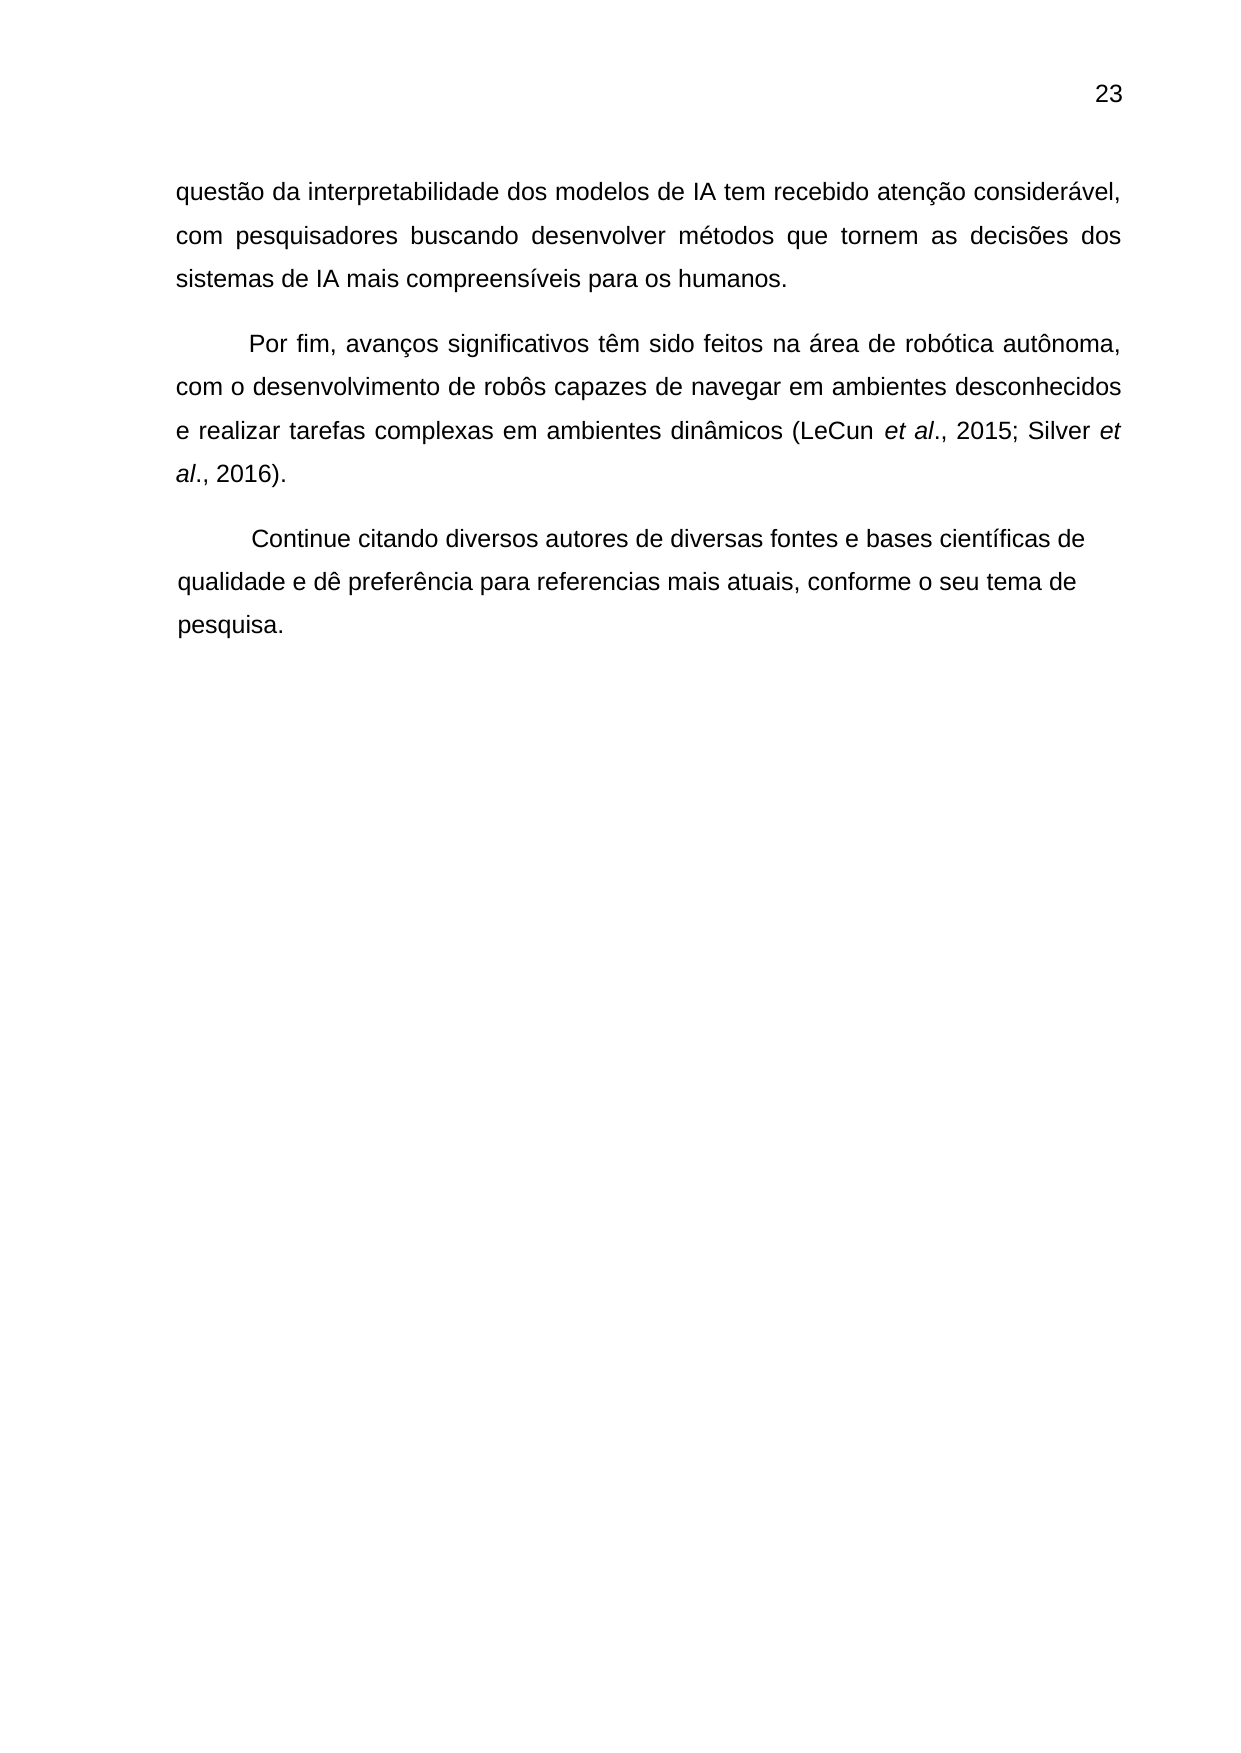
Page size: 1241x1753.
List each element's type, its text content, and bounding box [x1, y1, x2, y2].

text Por fim, avanços significativos têm sido feitos na área de robótica autônoma, com o desenvolvimento de robôs capazes de navegar em ambientes desconhecidos e realizar tarefas complexas em ambientes dinâmicos (LeCun et al., 2015; Silver et al., 2016). [176, 328, 1123, 488]
text Continue citando diversos autores de diversas fontes e bases científicas de qualidade e dê preferência para referencias mais atuais, conforme o seu tema de pesquisa. [177, 523, 1123, 638]
